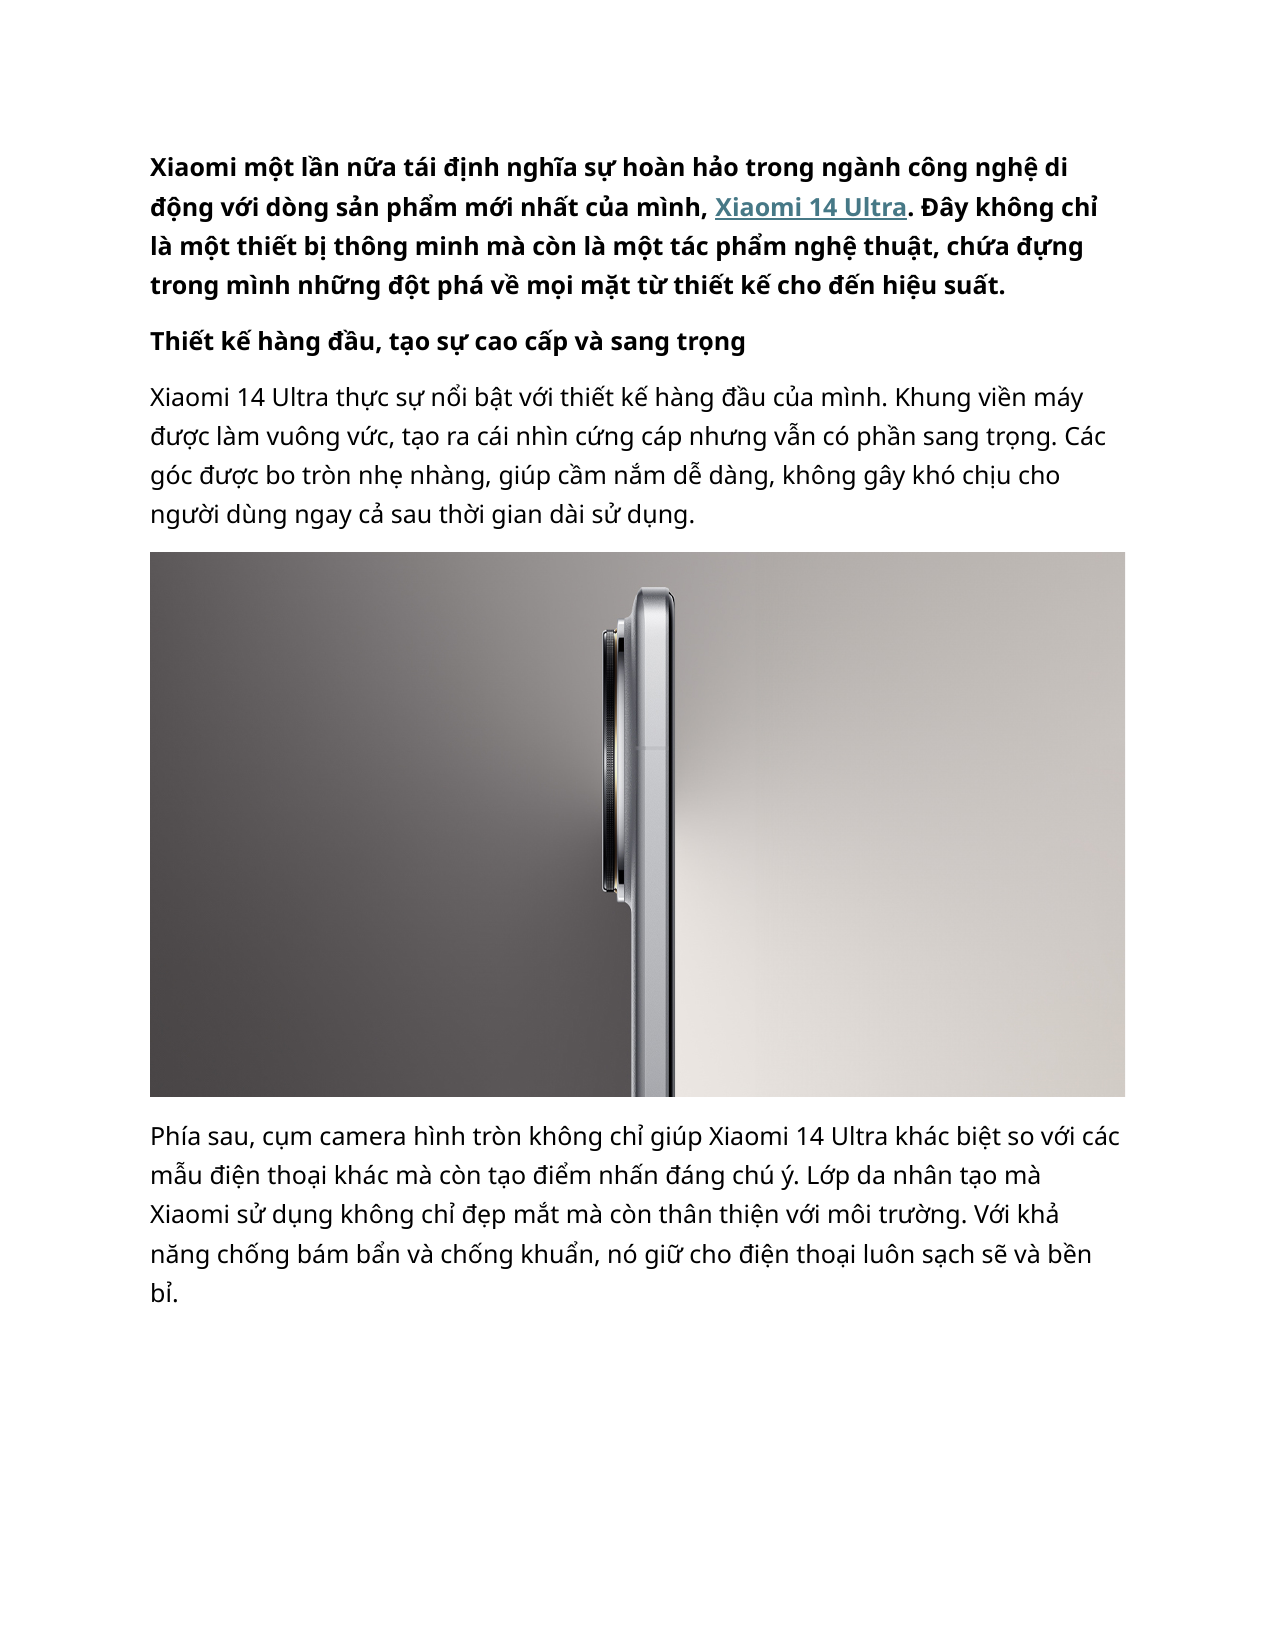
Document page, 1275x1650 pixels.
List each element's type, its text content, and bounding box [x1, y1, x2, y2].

text Thiết kế hàng đầu, tạo sự cao cấp và sang trọng [150, 323, 1125, 357]
text Xiaomi một lần nữa tái định nghĩa sự hoàn hảo trong ngành công nghệ di động với dòng sản phẩm mới nhất của mình, Xiaomi 14 Ultra. Đây không chỉ là một thiết bị thông minh mà còn là một tác phẩm nghệ thuật, chứa đựng trong mình những đột phá về mọi mặt từ thiết kế cho đến hiệu suất. [150, 150, 1125, 302]
picture [150, 552, 1125, 1097]
text Phía sau, cụm camera hình tròn không chỉ giúp Xiaomi 14 Ultra khác biệt so với các mẫu điện thoại khác mà còn tạo điểm nhấn đáng chú ý. Lớp da nhân tạo mà Xiaomi sử dụng không chỉ đẹp mắt mà còn thân thiện với môi trường. Với khả năng chống bám bẩn và chống khuẩn, nó giữ cho điện thoại luôn sạch sẽ và bền bỉ. [150, 1119, 1125, 1309]
text Xiaomi 14 Ultra thực sự nổi bật với thiết kế hàng đầu của mình. Khung viền máy được làm vuông vức, tạo ra cái nhìn cứng cáp nhưng vẫn có phần sang trọng. Các góc được bo tròn nhẹ nhàng, giúp cầm nắm dễ dàng, không gây khó chịu cho người dùng ngay cả sau thời gian dài sử dụng. [150, 379, 1125, 531]
